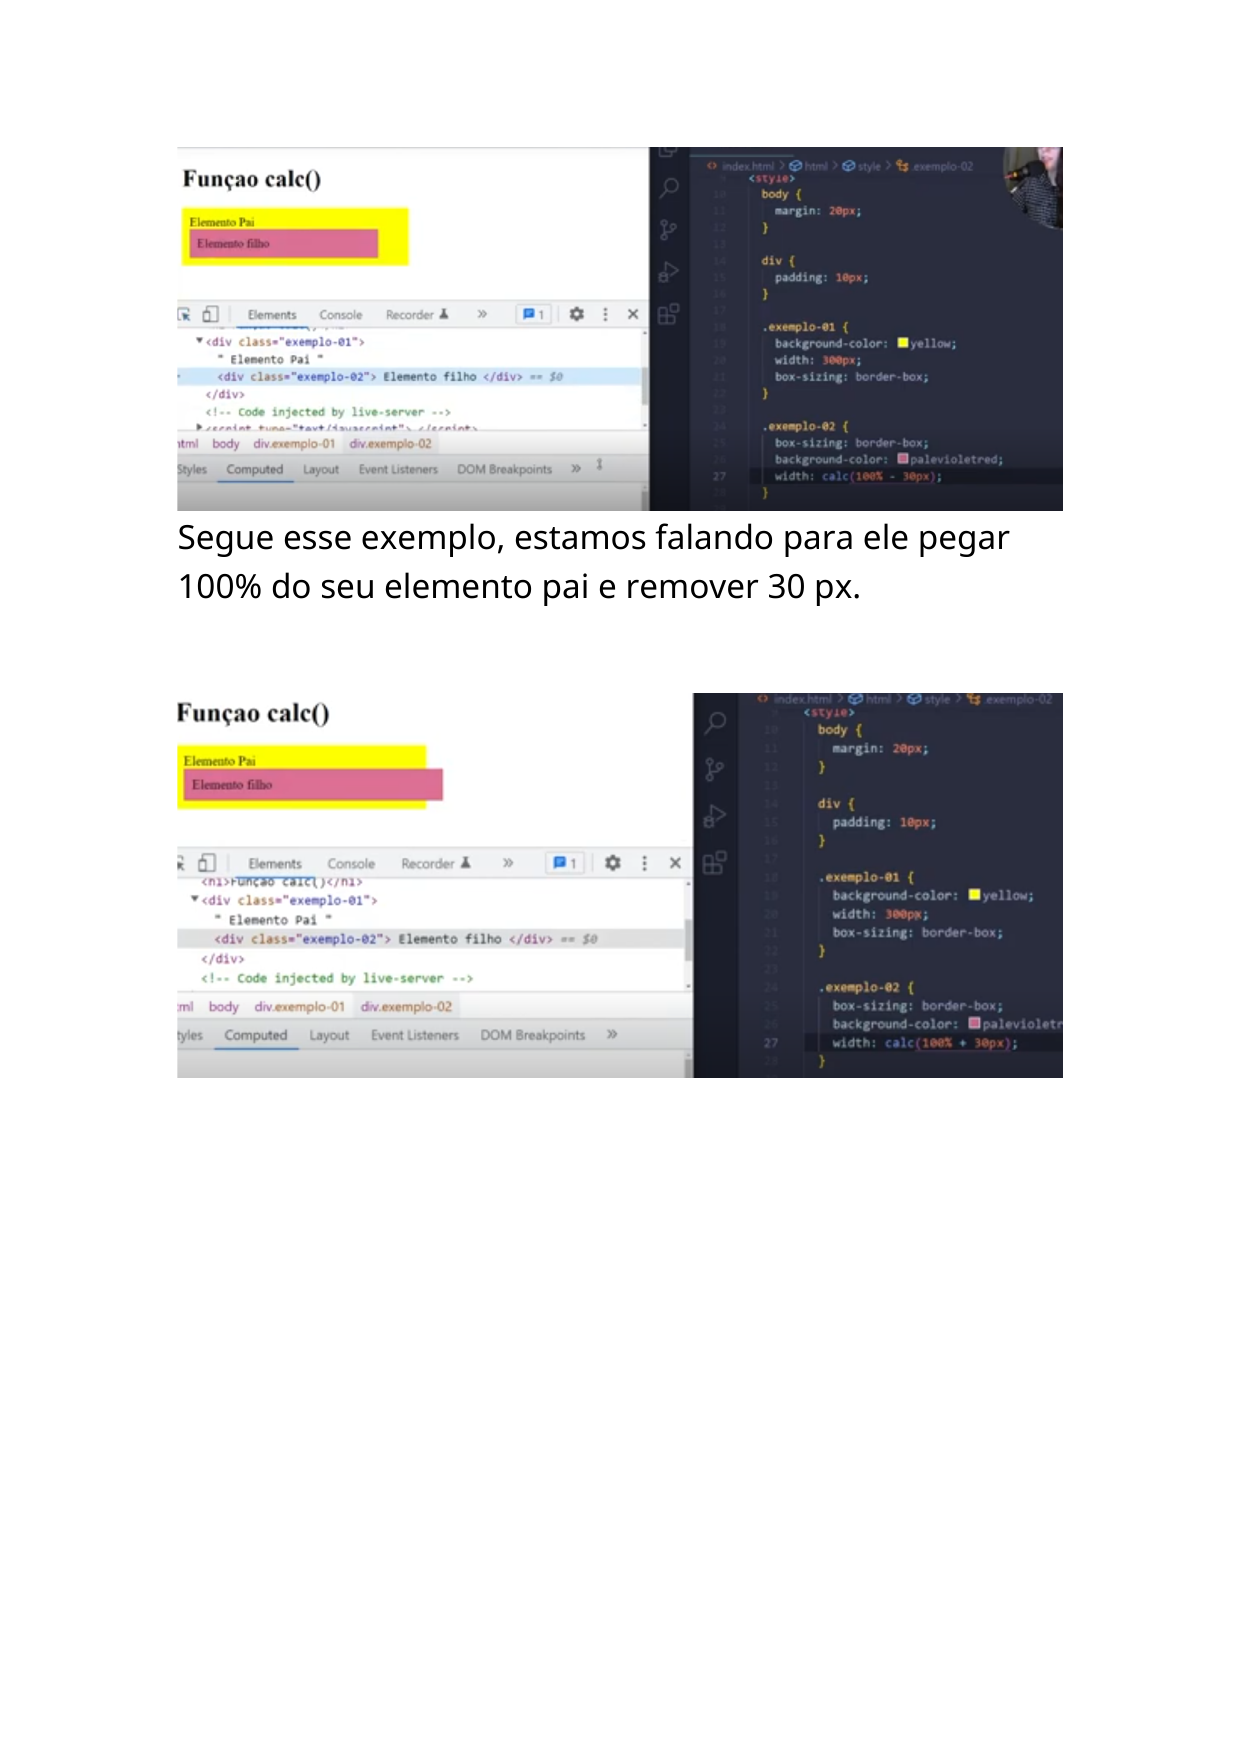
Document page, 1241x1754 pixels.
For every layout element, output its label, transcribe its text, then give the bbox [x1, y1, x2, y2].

picture [177, 693, 1063, 1078]
picture [177, 147, 1063, 511]
text Segue esse exemplo, estamos falando para ele pegar 100% do seu elemento pai e remover 30 px. [177, 511, 1063, 608]
